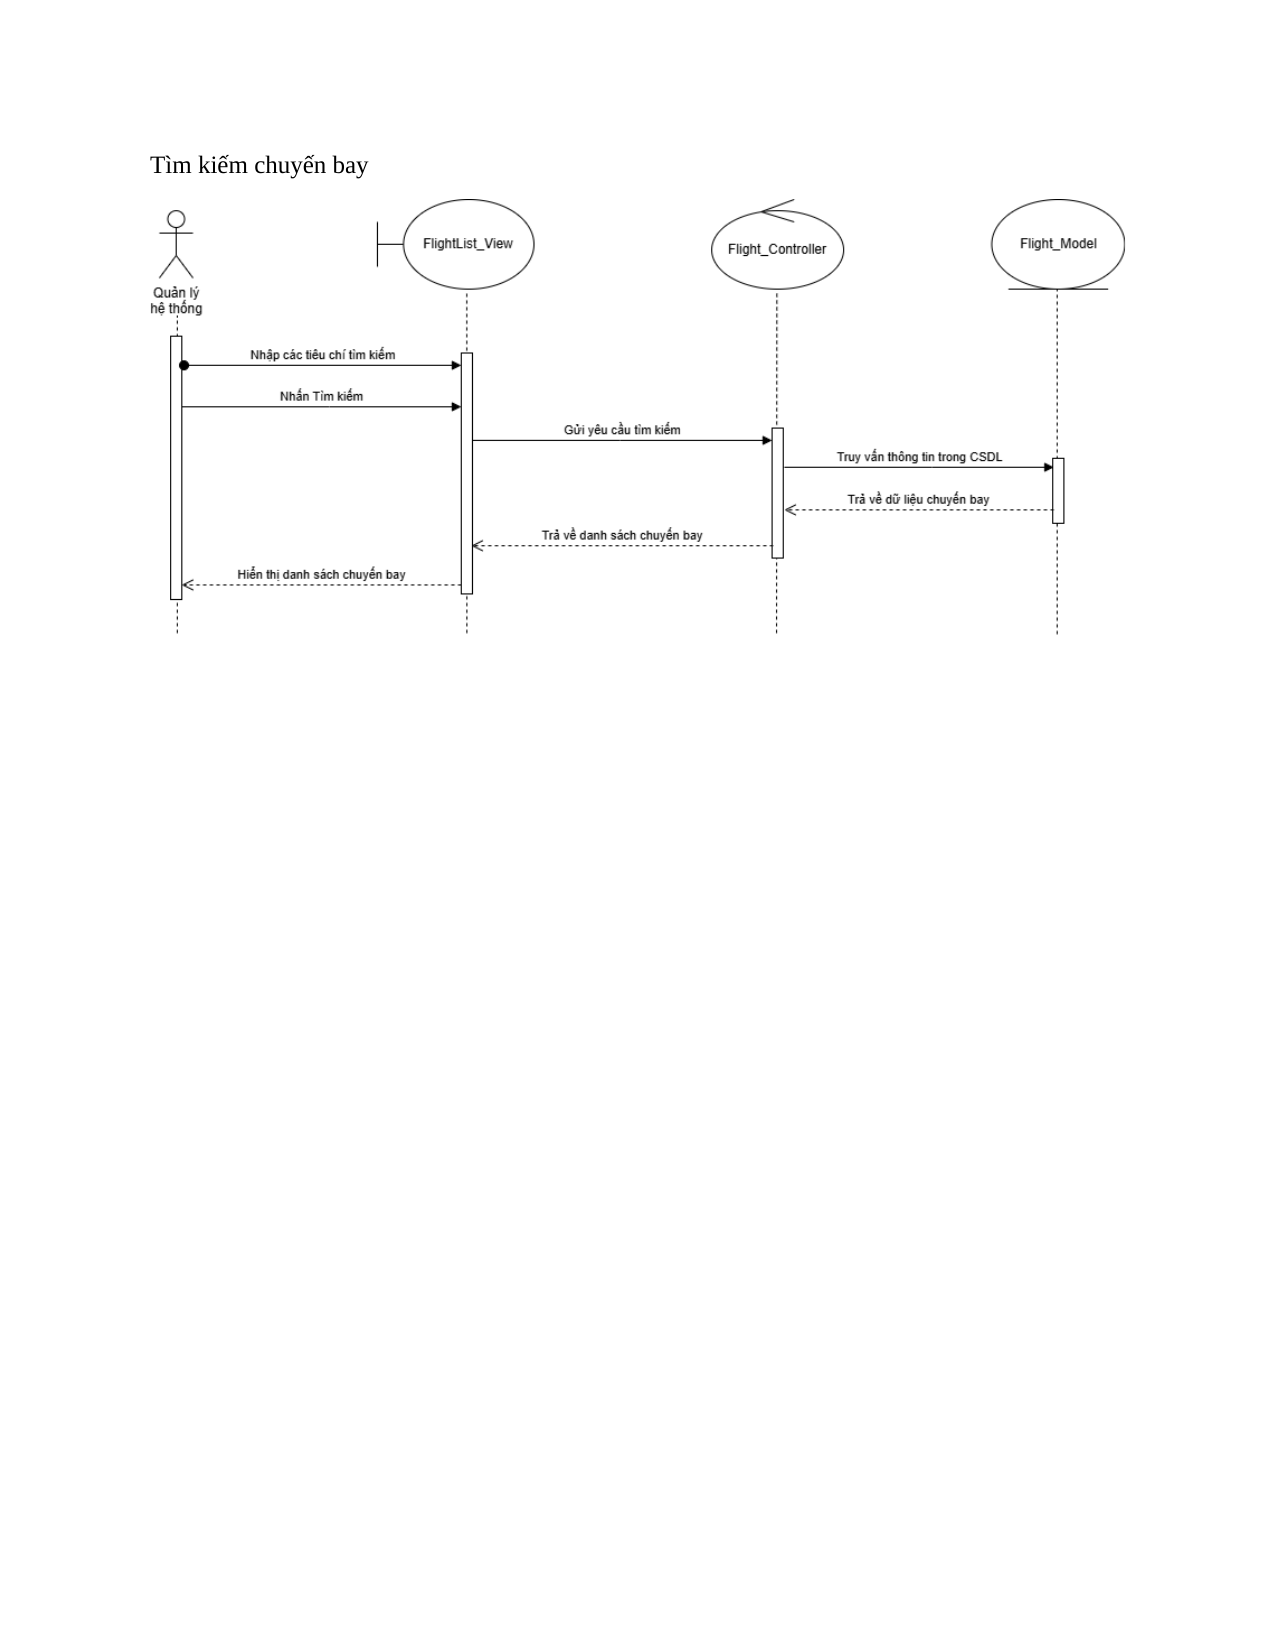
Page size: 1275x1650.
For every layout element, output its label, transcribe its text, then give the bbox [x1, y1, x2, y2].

text Tìm kiếm chuyến bay [150, 150, 1125, 179]
picture [150, 199, 1125, 636]
